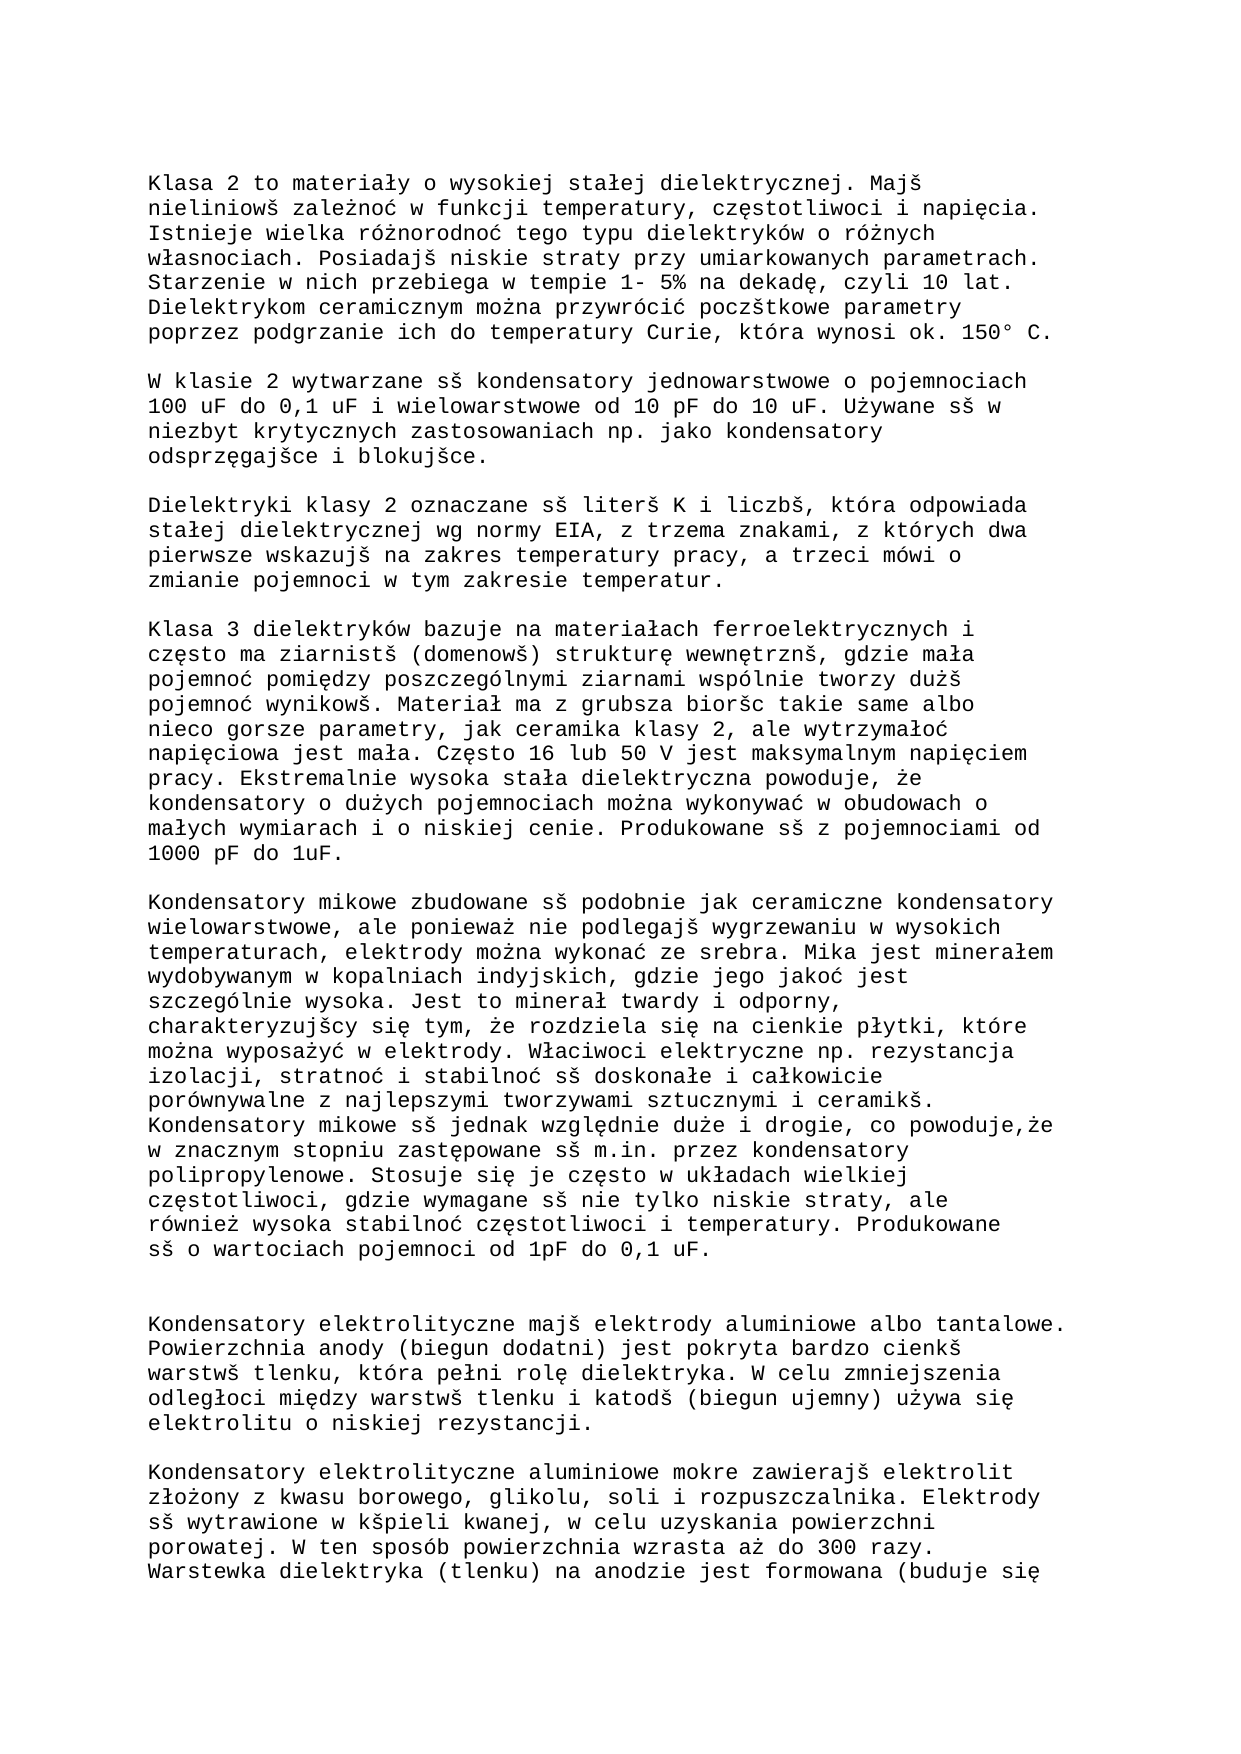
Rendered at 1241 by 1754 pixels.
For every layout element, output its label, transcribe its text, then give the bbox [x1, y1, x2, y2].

text Klasa 3 dielektryków bazuje na materiałach ferroelektrycznych i [148, 619, 1093, 643]
text sš wytrawione w kšpieli kwanej, w celu uzyskania powierzchni [148, 1511, 1093, 1536]
text elektrolitu o niskiej rezystancji. [148, 1412, 1093, 1437]
text zmianie pojemnoci w tym zakresie temperatur. [148, 569, 1093, 594]
text Kondensatory mikowe zbudowane sš podobnie jak ceramiczne kondensatory [148, 891, 1093, 916]
text wielowarstwowe, ale ponieważ nie podlegajš wygrzewaniu w wysokich [148, 916, 1093, 941]
text charakteryzujšcy się tym, że rozdziela się na cienkie płytki, które [148, 1015, 1093, 1040]
text Istnieje wielka różnorodnoć tego typu dielektryków o różnych [148, 222, 1093, 247]
text częstotliwoci, gdzie wymagane sš nie tylko niskie straty, ale [148, 1189, 1093, 1214]
text 1000 pF do 1uF. [148, 842, 1093, 867]
text można wyposażyć w elektrody. Właciwoci elektryczne np. rezystancja [148, 1040, 1093, 1065]
text Powierzchnia anody (biegun dodatni) jest pokryta bardzo cienkš [148, 1338, 1093, 1362]
text Warstewka dielektryka (tlenku) na anodzie jest formowana (buduje się [148, 1561, 1093, 1586]
text Kondensatory elektrolityczne majš elektrody aluminiowe albo tantalowe. [148, 1313, 1093, 1338]
text w znacznym stopniu zastępowane sš m.in. przez kondensatory [148, 1139, 1093, 1164]
text porównywalne z najlepszymi tworzywami sztucznymi i ceramikš. [148, 1090, 1093, 1114]
text również wysoka stabilnoć częstotliwoci i temperatury. Produkowane [148, 1214, 1093, 1238]
text niezbyt krytycznych zastosowaniach np. jako kondensatory [148, 420, 1093, 445]
text pojemnoć wynikowš. Materiał ma z grubsza bioršc takie same albo [148, 693, 1093, 718]
text pojemnoć pomiędzy poszczególnymi ziarnami wspólnie tworzy dużš [148, 668, 1093, 693]
text kondensatory o dużych pojemnociach można wykonywać w obudowach o [148, 792, 1093, 817]
text stałej dielektrycznej wg normy EIA, z trzema znakami, z których dwa [148, 519, 1093, 544]
text szczególnie wysoka. Jest to minerał twardy i odporny, [148, 991, 1093, 1015]
text Kondensatory mikowe sš jednak względnie duże i drogie, co powoduje,że [148, 1114, 1093, 1139]
text Dielektryki klasy 2 oznaczane sš literš K i liczbš, która odpowiada [148, 495, 1093, 519]
text warstwš tlenku, która pełni rolę dielektryka. W celu zmniejszenia [148, 1362, 1093, 1387]
text Kondensatory elektrolityczne aluminiowe mokre zawierajš elektrolit [148, 1462, 1093, 1486]
text poprzez podgrzanie ich do temperatury Curie, która wynosi ok. 150° C. [148, 321, 1093, 346]
text własnociach. Posiadajš niskie straty przy umiarkowanych parametrach. [148, 247, 1093, 272]
text odległoci między warstwš tlenku i katodš (biegun ujemny) używa się [148, 1387, 1093, 1412]
text W klasie 2 wytwarzane sš kondensatory jednowarstwowe o pojemnociach [148, 371, 1093, 396]
text temperaturach, elektrody można wykonać ze srebra. Mika jest minerałem [148, 941, 1093, 966]
text porowatej. W ten sposób powierzchnia wzrasta aż do 300 razy. [148, 1536, 1093, 1561]
text pracy. Ekstremalnie wysoka stała dielektryczna powoduje, że [148, 767, 1093, 792]
text Klasa 2 to materiały o wysokiej stałej dielektrycznej. Majš [148, 172, 1093, 197]
text wydobywanym w kopalniach indyjskich, gdzie jego jakoć jest [148, 966, 1093, 991]
text nieco gorsze parametry, jak ceramika klasy 2, ale wytrzymałoć [148, 718, 1093, 743]
text pierwsze wskazujš na zakres temperatury pracy, a trzeci mówi o [148, 544, 1093, 569]
text polipropylenowe. Stosuje się je często w układach wielkiej [148, 1164, 1093, 1189]
text 100 uF do 0,1 uF i wielowarstwowe od 10 pF do 10 uF. Używane sš w [148, 396, 1093, 420]
text Dielektrykom ceramicznym można przywrócić poczštkowe parametry [148, 296, 1093, 321]
text izolacji, stratnoć i stabilnoć sš doskonałe i całkowicie [148, 1065, 1093, 1090]
text napięciowa jest mała. Często 16 lub 50 V jest maksymalnym napięciem [148, 743, 1093, 767]
text odsprzęgajšce i blokujšce. [148, 445, 1093, 470]
text nieliniowš zależnoć w funkcji temperatury, częstotliwoci i napięcia. [148, 197, 1093, 222]
text złożony z kwasu borowego, glikolu, soli i rozpuszczalnika. Elektrody [148, 1486, 1093, 1511]
text Starzenie w nich przebiega w tempie 1- 5% na dekadę, czyli 10 lat. [148, 272, 1093, 296]
text sš o wartociach pojemnoci od 1pF do 0,1 uF. [148, 1238, 1093, 1263]
text małych wymiarach i o niskiej cenie. Produkowane sš z pojemnociami od [148, 817, 1093, 842]
text często ma ziarnistš (domenowš) strukturę wewnętrznš, gdzie mała [148, 643, 1093, 668]
